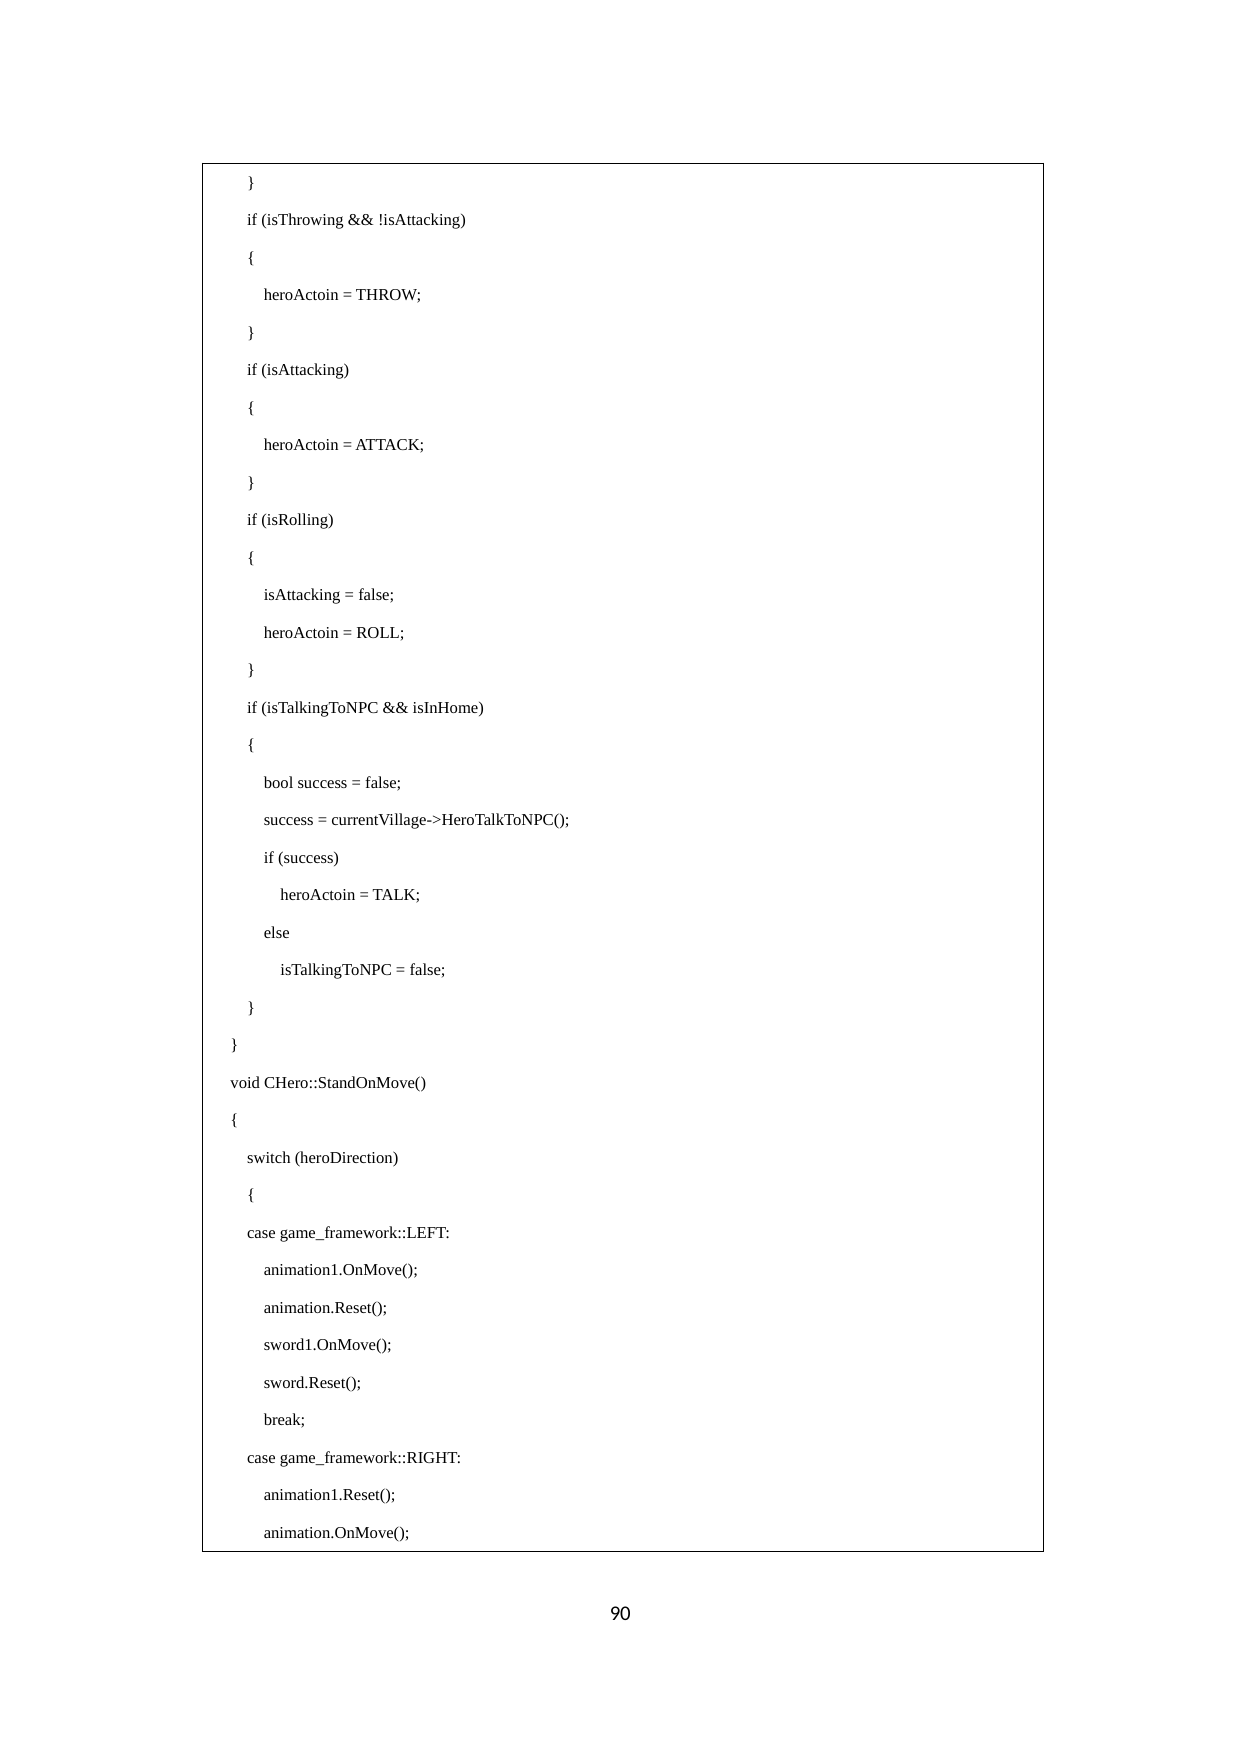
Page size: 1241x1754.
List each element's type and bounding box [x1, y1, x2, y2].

table_cell [203, 164, 1043, 1551]
